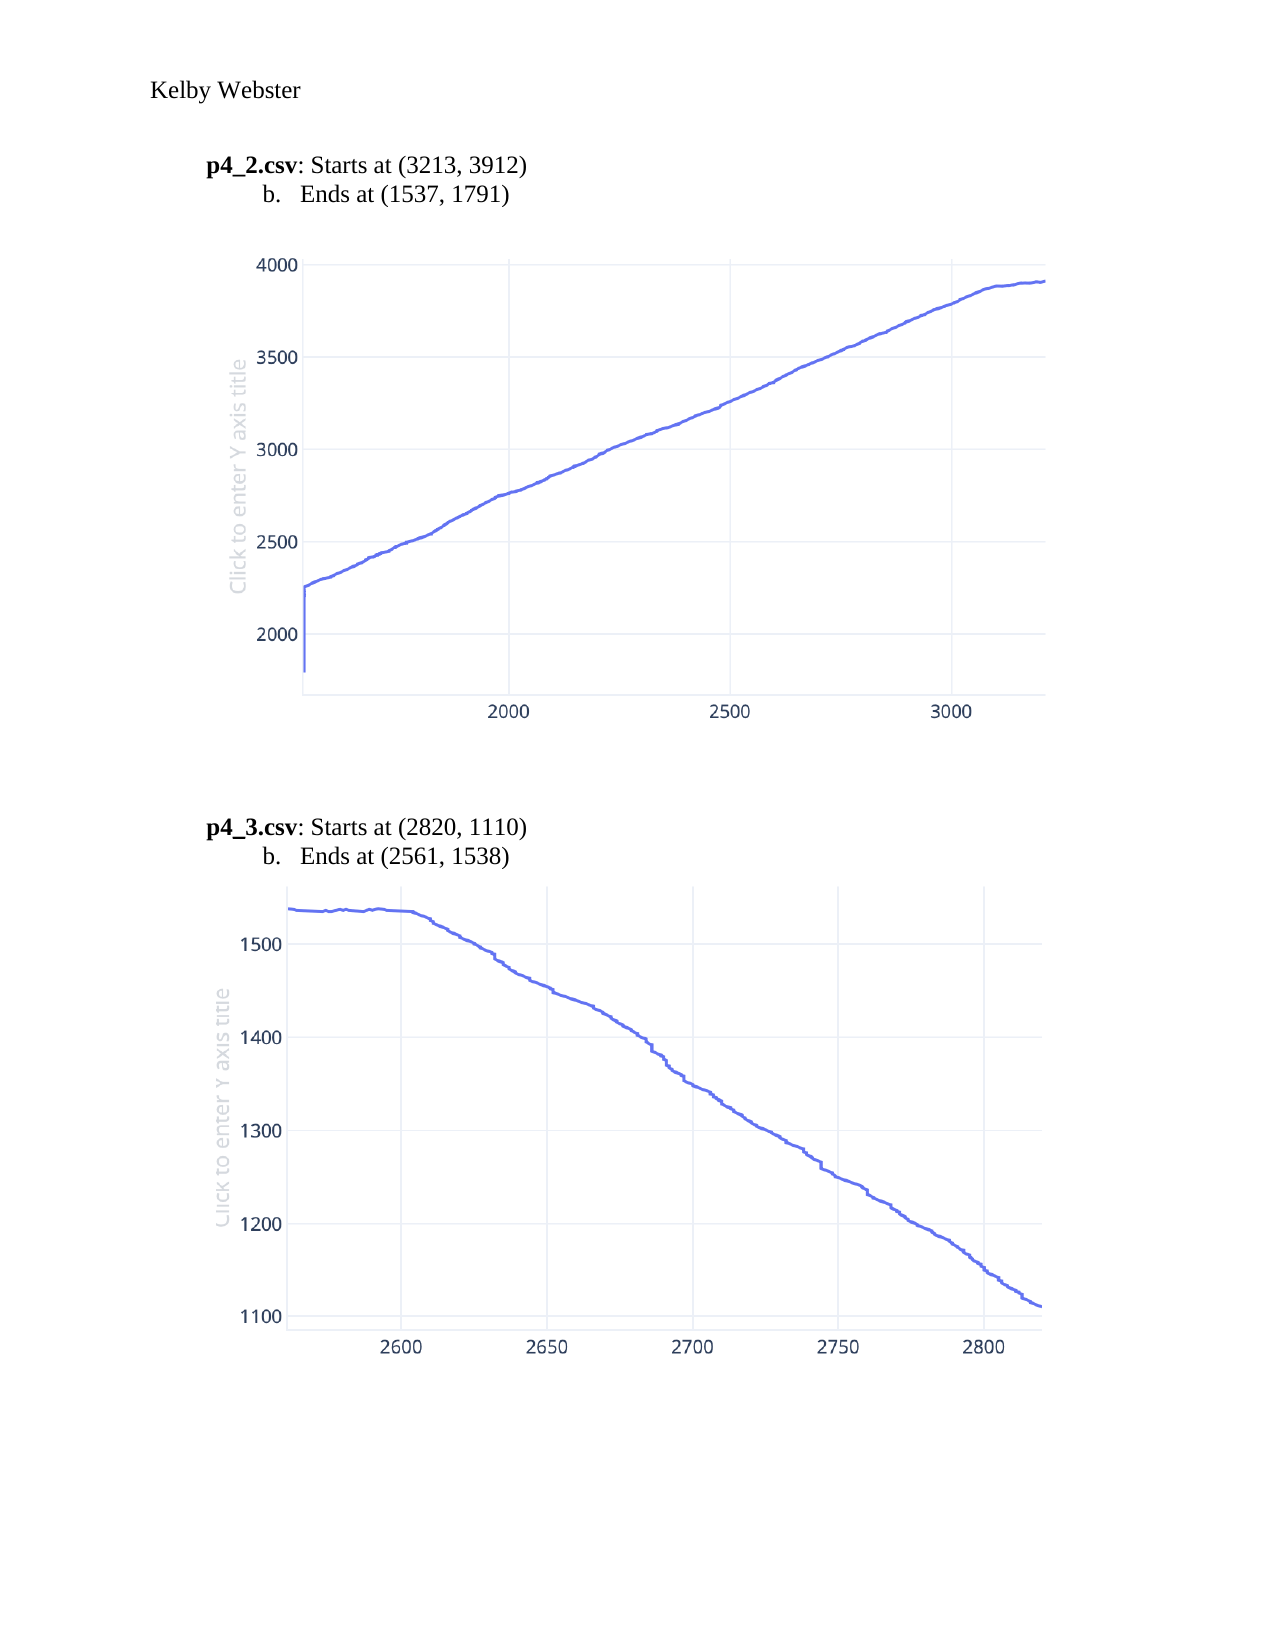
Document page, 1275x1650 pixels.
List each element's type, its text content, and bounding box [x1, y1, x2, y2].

picture [210, 207, 1065, 755]
picture [216, 869, 1059, 1374]
text p4_3.csv: Starts at (2820, 1110) [206, 812, 1125, 841]
list Ends at (2561, 1538) [262, 841, 1125, 870]
text p4_2.csv: Starts at (3213, 3912) [206, 150, 1125, 179]
list Ends at (1537, 1791) [262, 179, 1125, 207]
